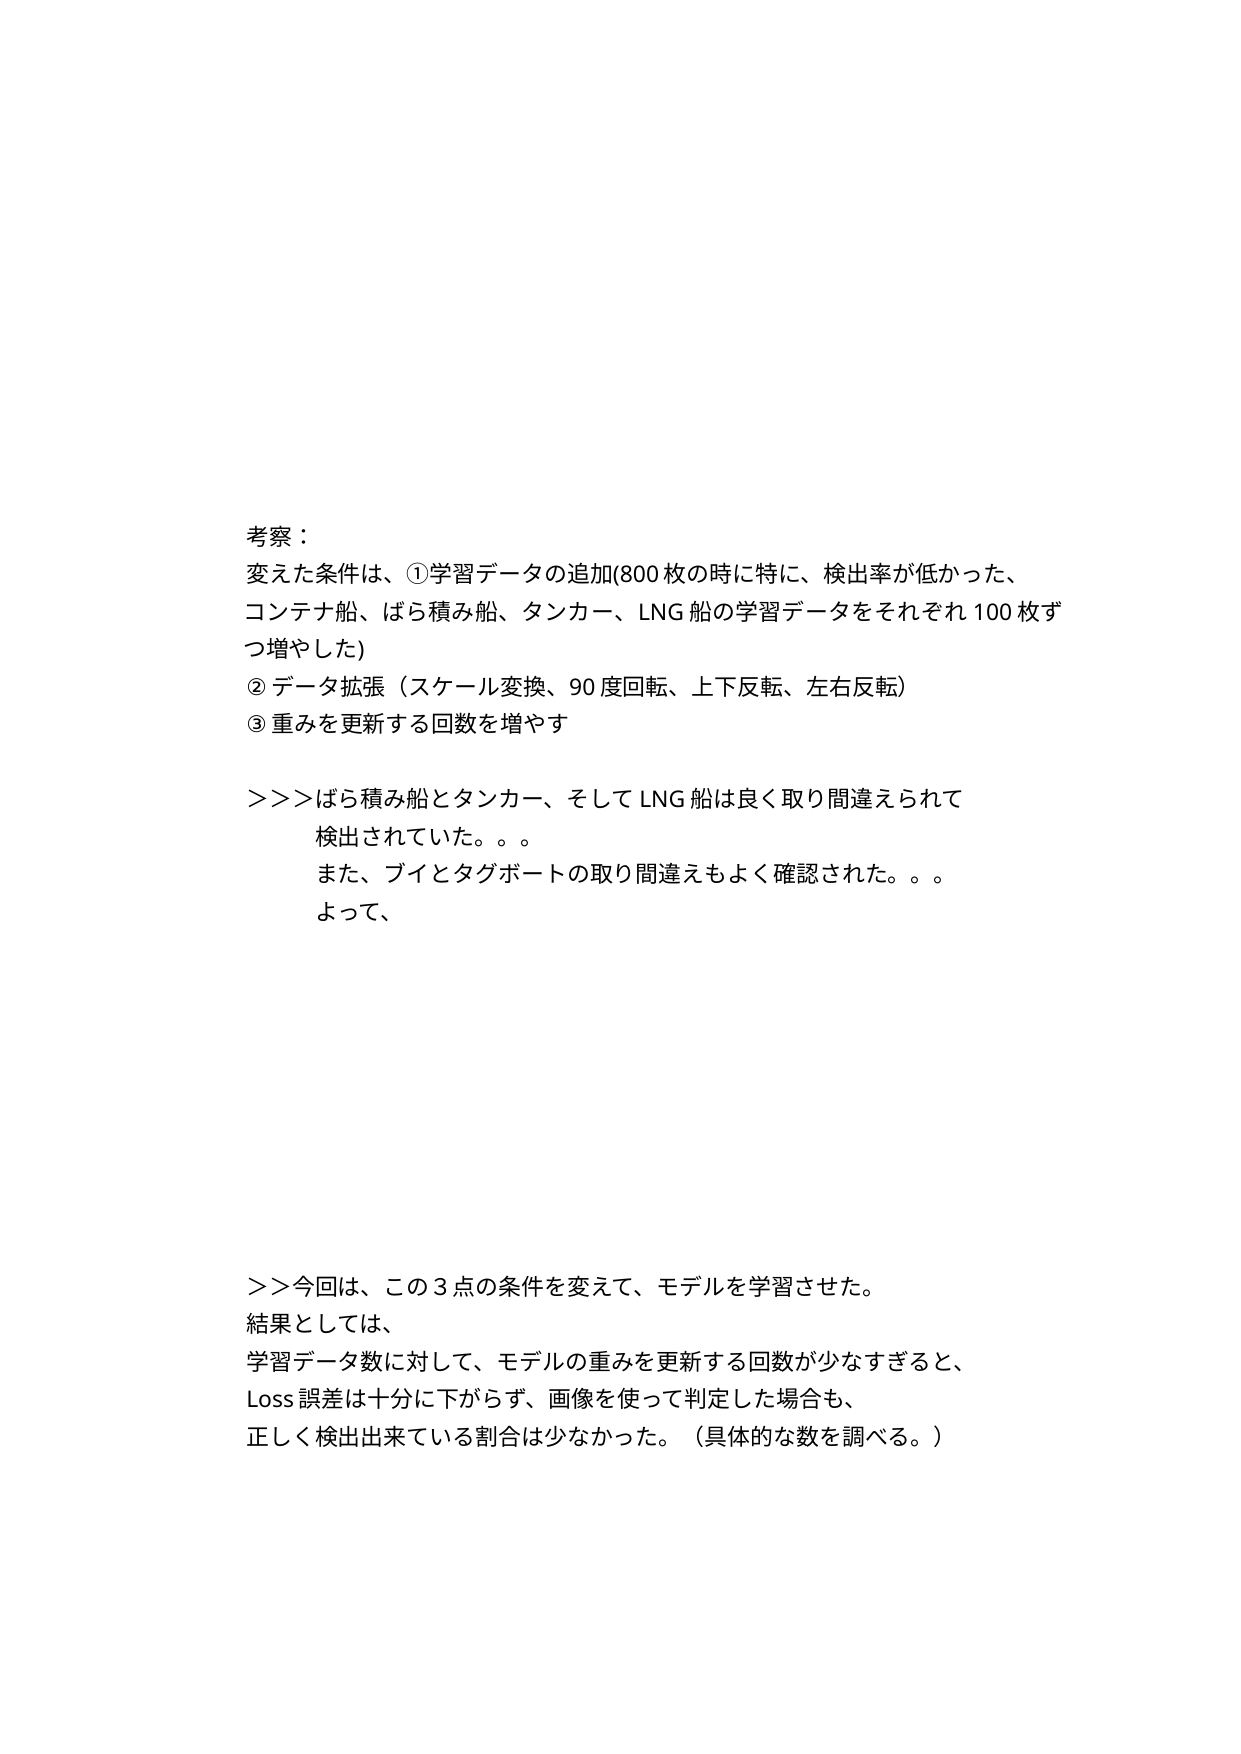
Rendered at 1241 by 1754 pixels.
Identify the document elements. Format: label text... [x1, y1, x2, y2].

text ＞＞今回は、この３点の条件を変えて、モデルを学習させた。 [177, 1267, 1063, 1304]
text ③重みを更新する回数を増やす [177, 704, 1063, 742]
text ②データ拡張（スケール変換、90度回転、上下反転、左右反転） [177, 667, 1063, 704]
text よって、 [177, 892, 1063, 929]
text また、ブイとタグボートの取り間違えもよく確認された。。。 [177, 854, 1063, 892]
text 学習データ数に対して、モデルの重みを更新する回数が少なすぎると、 [177, 1342, 1063, 1379]
text 検出されていた。。。 [177, 817, 1063, 854]
text 結果としては、 [177, 1304, 1063, 1342]
text Loss誤差は十分に下がらず、画像を使って判定した場合も、 [177, 1379, 1063, 1417]
text コンテナ船、ばら積み船、タンカー、LNG船の学習データをそれぞれ100枚ずつ増やした) [243, 592, 1063, 667]
text 正しく検出出来ている割合は少なかった。（具体的な数を調べる。） [177, 1417, 1063, 1454]
text 考察： [177, 517, 1063, 554]
text ＞＞＞ばら積み船とタンカー、そしてLNG船は良く取り間違えられて [177, 779, 1063, 817]
text 変えた条件は、①学習データの追加(800枚の時に特に、検出率が低かった、 [177, 554, 1063, 592]
